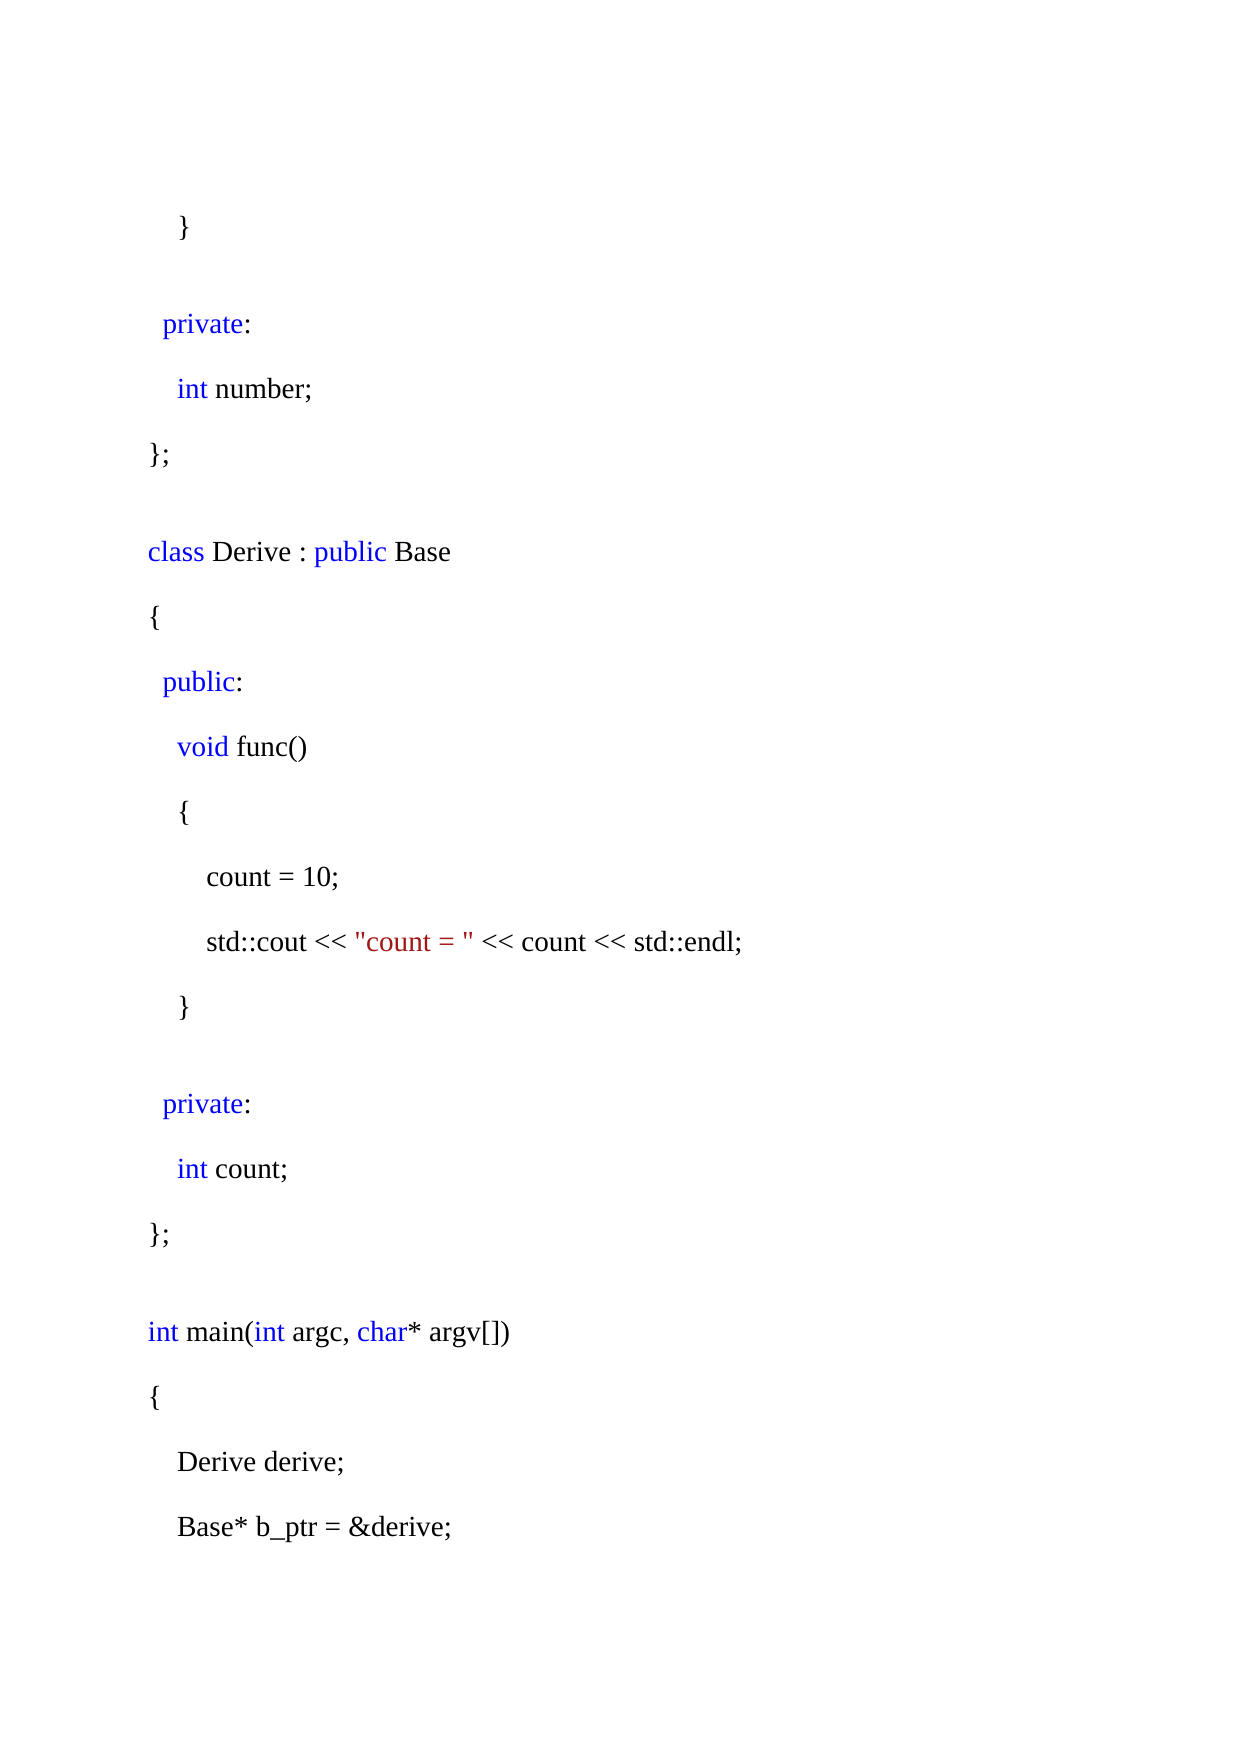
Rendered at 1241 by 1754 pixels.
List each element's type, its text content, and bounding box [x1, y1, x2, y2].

text private: [148, 290, 1092, 355]
text int count; [148, 1135, 1092, 1200]
text int main(int argc, char* argv[]) [148, 1298, 1092, 1363]
text void func() [148, 713, 1092, 778]
text count = 10; [148, 843, 1092, 908]
text public: [148, 648, 1092, 713]
text }; [148, 420, 1092, 485]
text { [148, 583, 1092, 648]
text std::cout << "count = " << count << std::endl; [148, 908, 1092, 973]
text Derive derive; [148, 1428, 1092, 1493]
text Base* b_ptr = &derive; [148, 1493, 1092, 1558]
text }; [148, 1200, 1092, 1265]
text private: [148, 1070, 1092, 1135]
text int number; [148, 355, 1092, 420]
text } [148, 193, 1092, 258]
text { [148, 1363, 1092, 1428]
text } [148, 973, 1092, 1038]
text class Derive : public Base [148, 518, 1092, 583]
text { [148, 778, 1092, 843]
